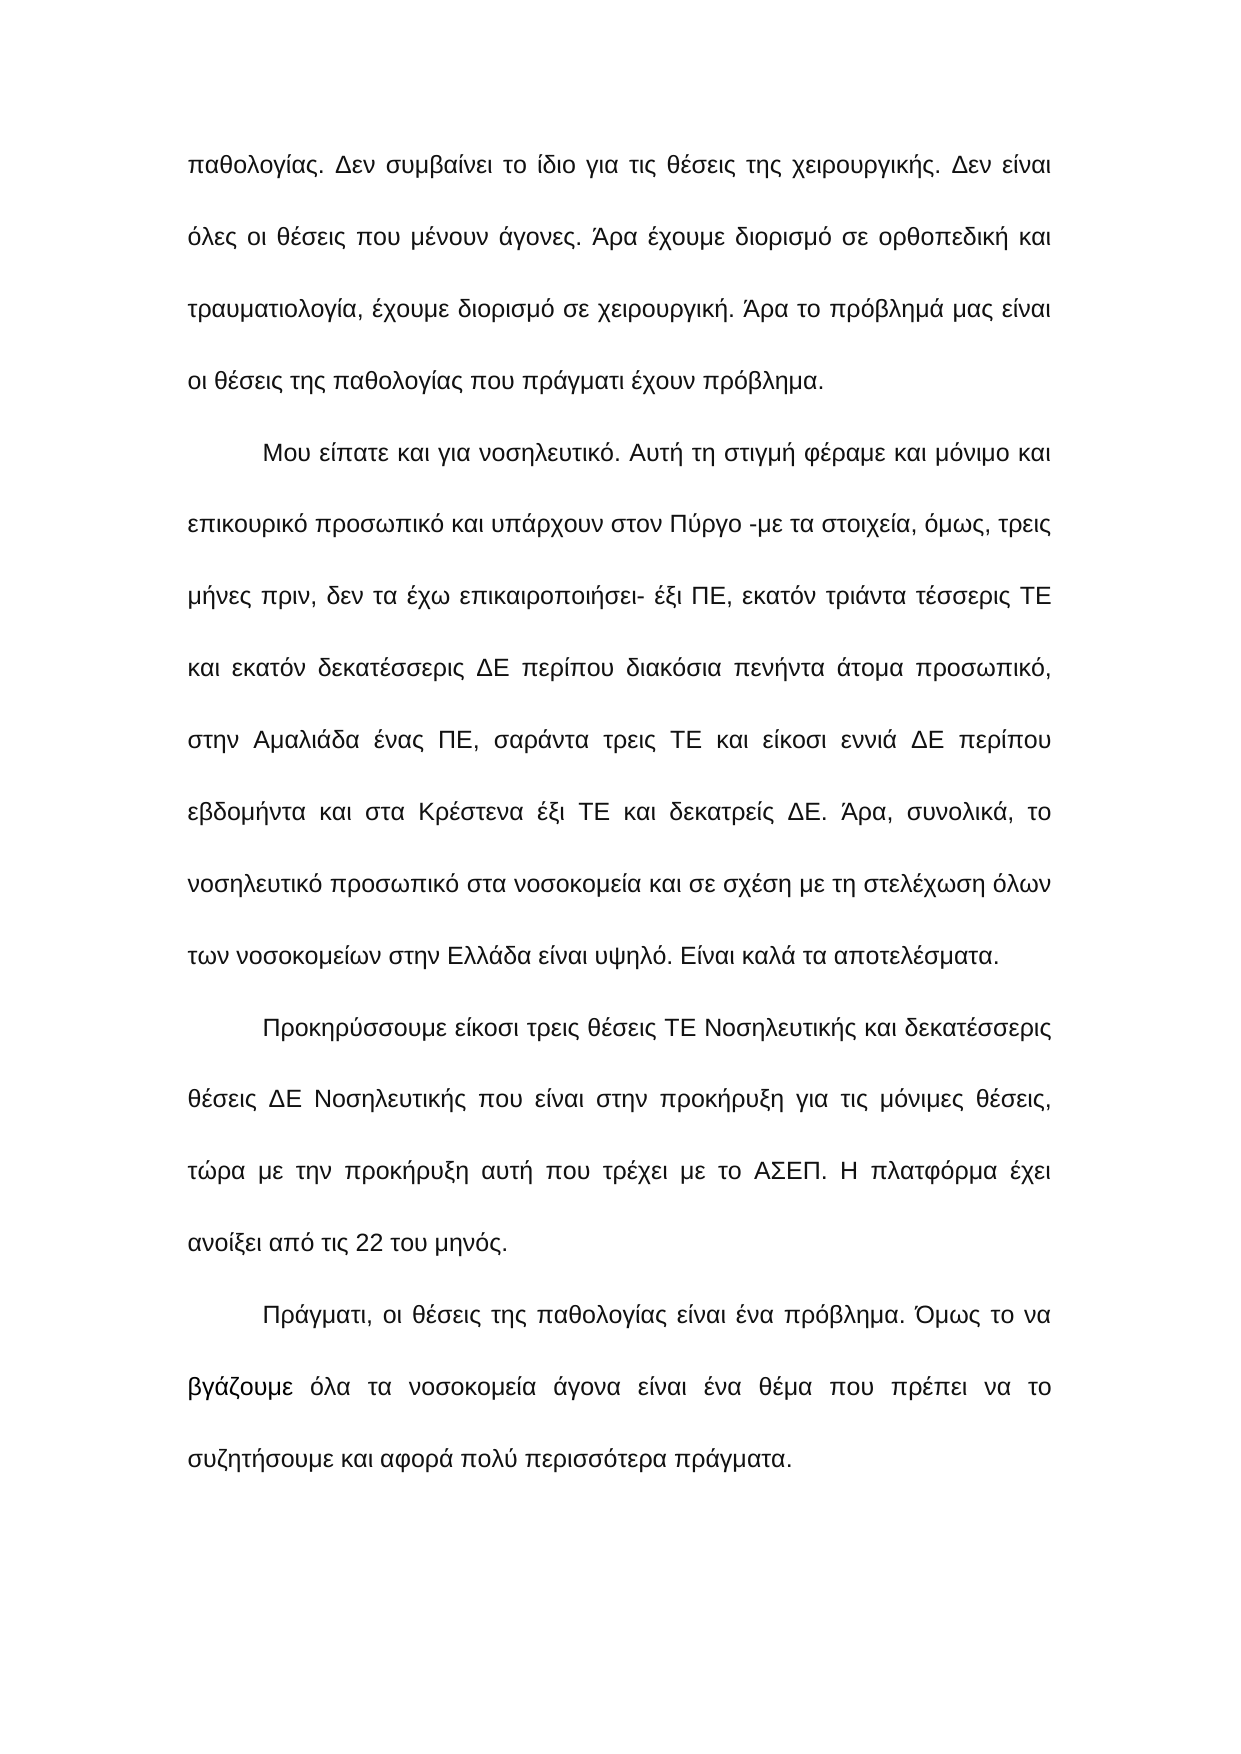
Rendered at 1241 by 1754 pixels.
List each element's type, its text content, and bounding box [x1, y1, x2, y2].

text Μου είπατε και για νοσηλευτικό. Αυτή τη στιγμή φέραμε και μόνιμο και επικουρικό προσωπικό και υπάρχουν στον Πύργο -με τα στοιχεία, όμως, τρεις μήνες πριν, δεν τα έχω επικαιροποιήσει- έξι ΠΕ, εκατόν τριάντα τέσσερις ΤΕ και εκατόν δεκατέσσερις ΔΕ περίπου διακόσια πενήντα άτομα προσωπικό, στην Αμαλιάδα ένας ΠΕ, σαράντα τρεις ΤΕ και είκοσι εννιά ΔΕ περίπου εβδομήντα και στα Κρέστενα έξι ΤΕ και δεκατρείς ΔΕ. Άρα, συνολικά, το νοσηλευτικό προσωπικό στα νοσοκομεία και σε σχέση με τη στελέχωση όλων των νοσοκομείων στην Ελλάδα είναι υψηλό. Είναι καλά τα αποτελέσματα. [187, 437, 1053, 969]
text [187, 150, 1053, 394]
text Προκηρύσσουμε είκοσι τρεις θέσεις ΤΕ Νοσηλευτικής και δεκατέσσερις θέσεις ΔΕ Νοσηλευτικής που είναι στην προκήρυξη για τις μόνιμες θέσεις, τώρα με την προκήρυξη αυτή που τρέχει με το ΑΣΕΠ. Η πλατφόρμα έχει ανοίξει από τις 22 του μηνός. [187, 1012, 1053, 1257]
text Πράγματι, οι θέσεις της παθολογίας είναι ένα πρόβλημα. Όμως το να βγάζουμε όλα τα νοσοκομεία άγονα είναι ένα θέμα που πρέπει να το συζητήσουμε και αφορά πολύ περισσότερα πράγματα. [187, 1300, 1053, 1472]
